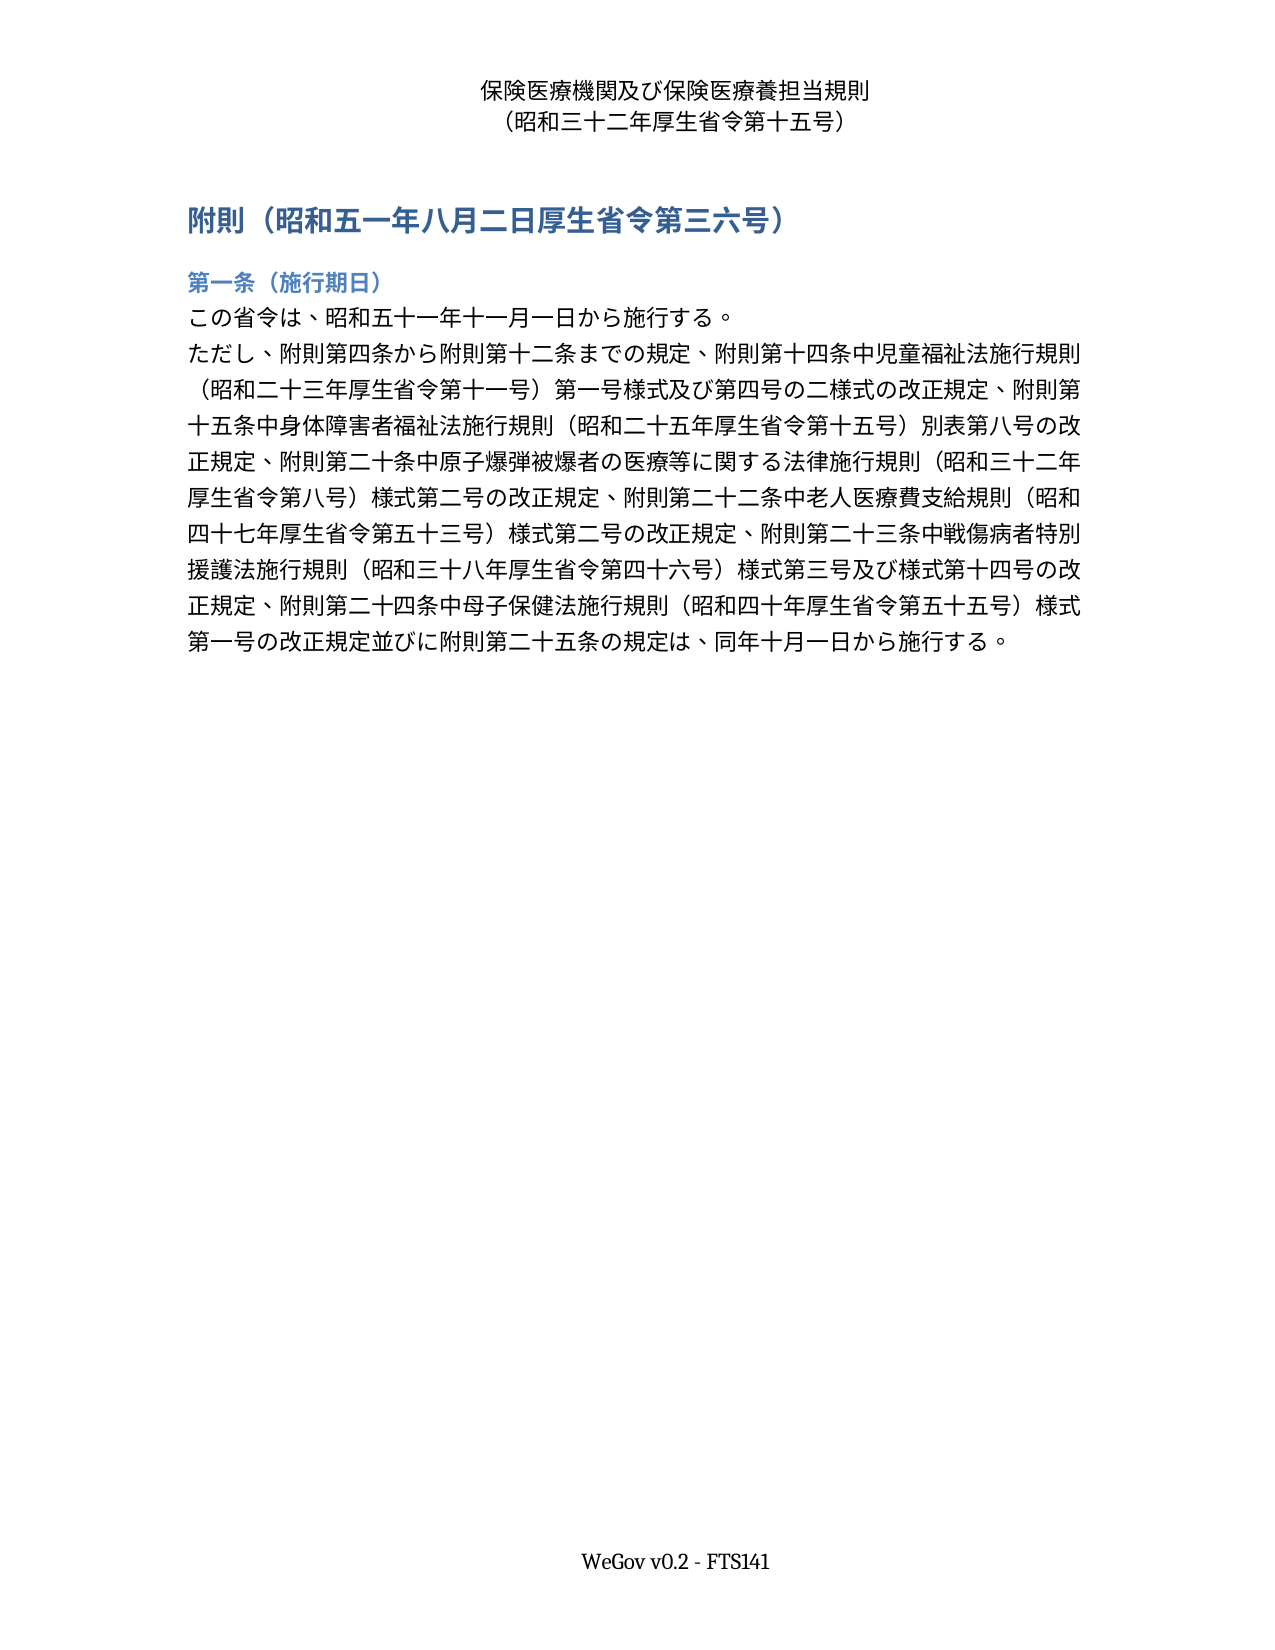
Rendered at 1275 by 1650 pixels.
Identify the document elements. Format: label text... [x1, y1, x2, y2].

subtitle 附則（昭和五一年八月二日厚生省令第三六号） [187, 200, 1087, 240]
subtitle 第一条（施行期日） [187, 266, 1087, 298]
text この省令は、昭和五十一年十一月一日から施行する。 ただし、附則第四条から附則第十二条までの規定、附則第十四条中児童福祉法施行規則（昭和二十三年厚生省令第十一号）第一号様式及び第四号の二様式の改正規定、附則第十五条中身体障害者福祉法施行規則（昭和二十五年厚生省令第十五号）別表第八号の改正規定、附則第二十条中原子爆弾被爆者の医療等に関する法律施行規則（昭和三十二年厚生省令第八号）様式第二号の改正規定、附則第二十二条中老人医療費支給規則（昭和四十七年厚生省令第五十三号）様式第二号の改正規定、附則第二十三条中戦傷病者特別援護法施行規則（昭和三十八年厚生省令第四十六号）様式第三号及び様式第十四号の改正規定、附則第二十四条中母子保健法施行規則（昭和四十年厚生省令第五十五号）様式第一号の改正規定並びに附則第二十五条の規定は、同年十月一日から施行する。 [187, 302, 1087, 657]
